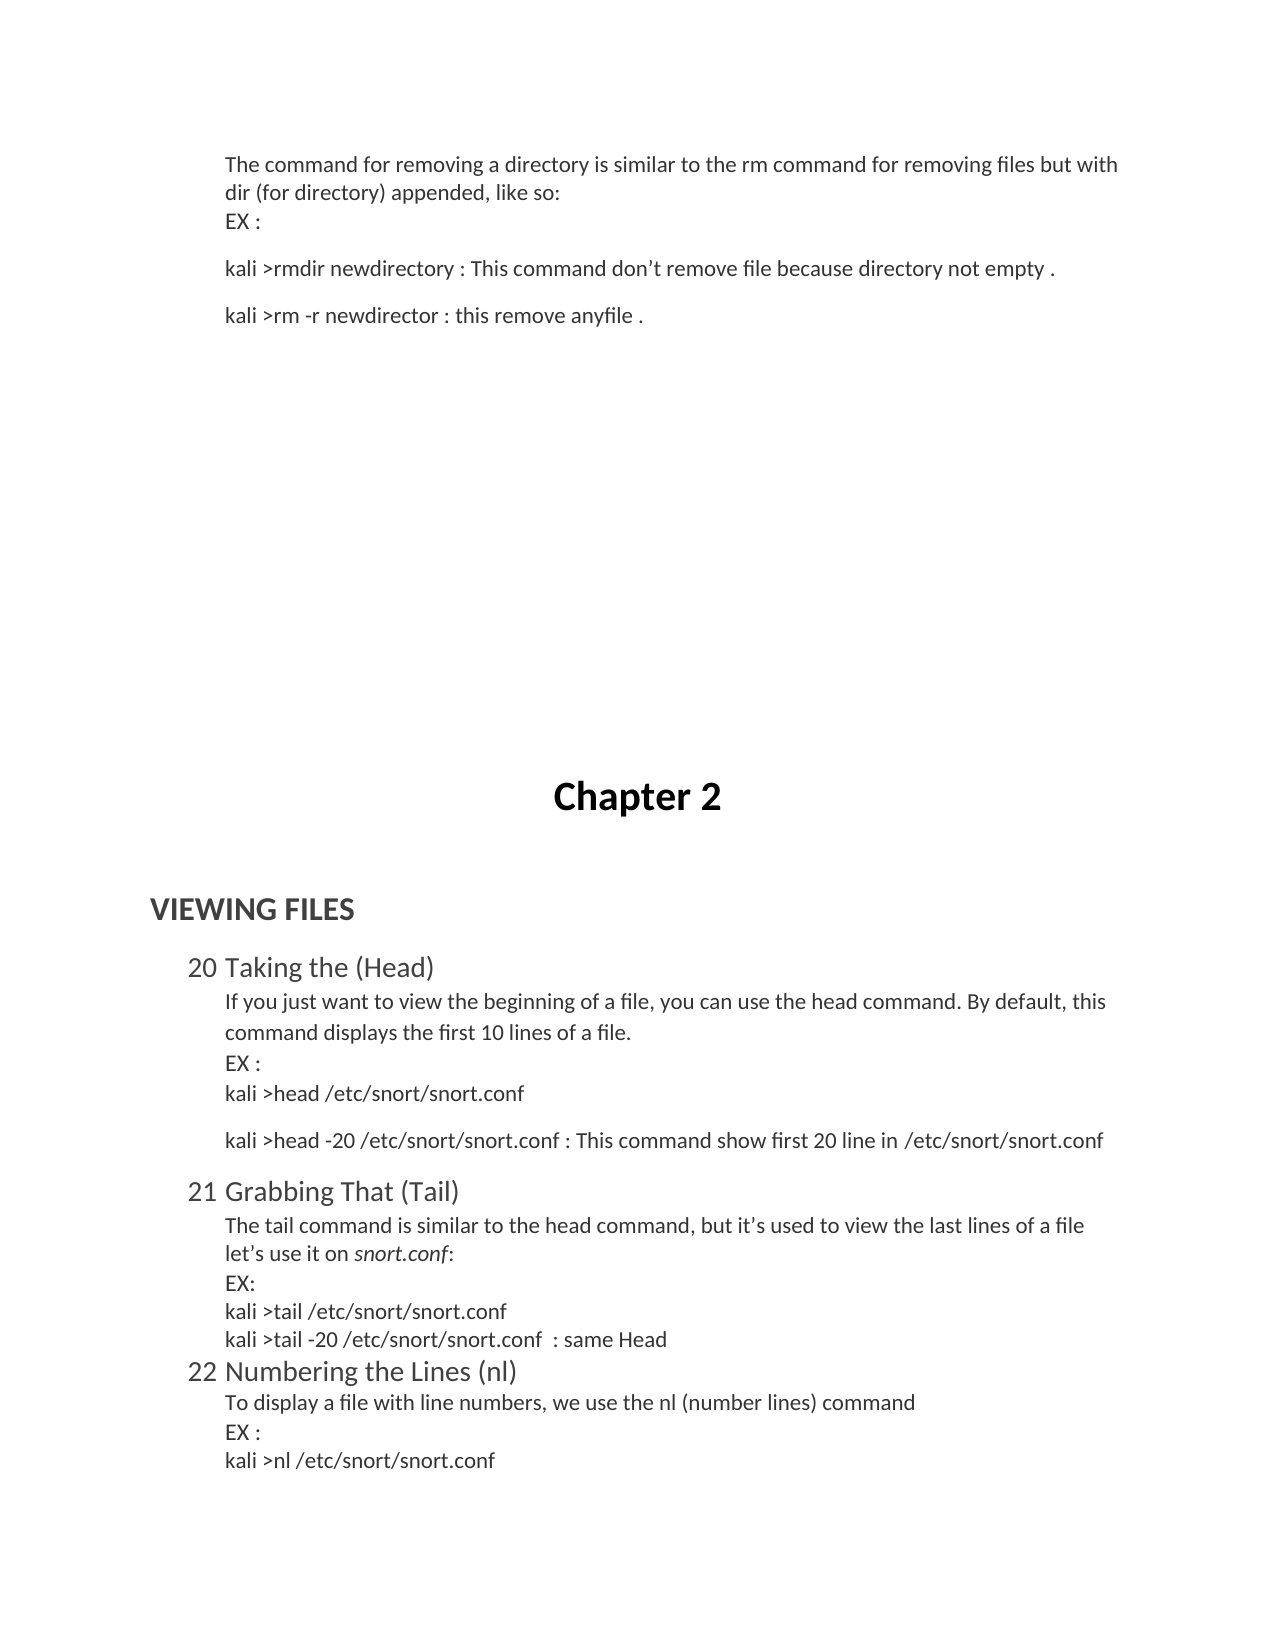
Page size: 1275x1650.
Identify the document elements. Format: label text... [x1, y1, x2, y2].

list EX : [225, 1417, 1125, 1446]
list kali >head /etc/snort/snort.conf [225, 1079, 1125, 1107]
list Numbering the Lines (nl) [187, 1353, 1125, 1388]
text Chapter 2 [150, 770, 1125, 821]
list kali >nl /etc/snort/snort.conf [225, 1446, 1125, 1474]
list kali >tail /etc/snort/snort.conf [225, 1297, 1125, 1325]
list The tail command is similar to the head command, but it’s used to view the last lines of a file let’s use it on snort.conf: [225, 1212, 1125, 1268]
list Grabbing That (Tail) [187, 1173, 1125, 1209]
text kali >rm -r newdirector : this remove anyfile . [150, 301, 1125, 329]
text EX : [150, 206, 1125, 235]
list The command for removing a directory is similar to the rm command for removing files but with dir (for directory) appended, like so: [225, 150, 1125, 206]
list Taking the (Head) [187, 949, 1125, 984]
list kali >tail -20 /etc/snort/snort.conf : same Head [225, 1325, 1125, 1353]
text VIEWING FILES [150, 888, 1125, 929]
list EX : [225, 1048, 1125, 1077]
list To display a file with line numbers, we use the nl (number lines) command [225, 1388, 1125, 1417]
text kali >head -20 /etc/snort/snort.conf : This command show first 20 line in /etc/snort/snort.conf [150, 1126, 1125, 1154]
list If you just want to view the beginning of a file, you can use the head command. By default, this command displays the first 10 lines of a file. [225, 987, 1125, 1046]
list EX: [225, 1268, 1125, 1297]
text kali >rmdir newdirectory : This command don’t remove file because directory not empty . [150, 254, 1125, 282]
